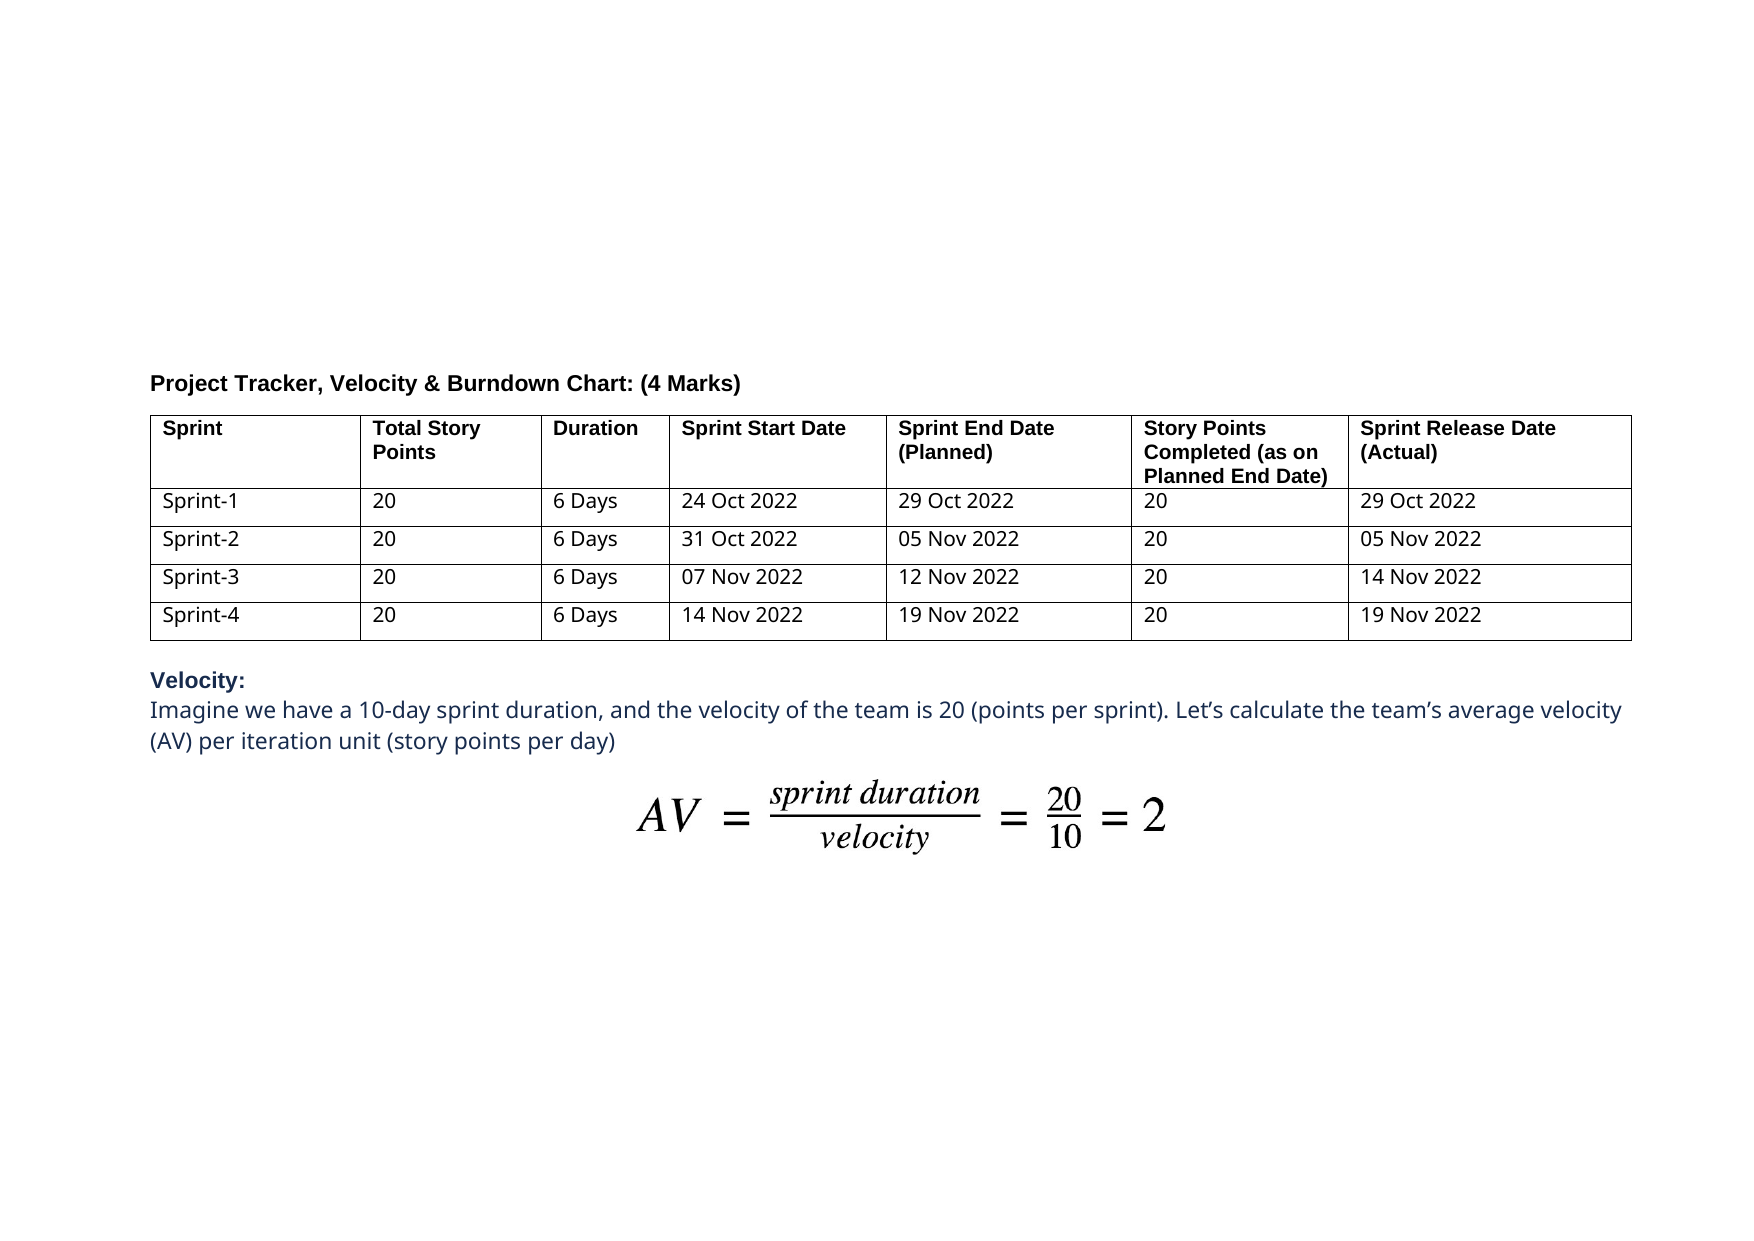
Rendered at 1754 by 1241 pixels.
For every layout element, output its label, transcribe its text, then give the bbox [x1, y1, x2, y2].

table_cell 6 Days [542, 603, 669, 640]
table_header Sprint Start Date [670, 416, 886, 488]
subtitle Project Tracker, Velocity & Burndown Chart: (4 Marks) [150, 370, 1677, 396]
table_cell 20 [361, 527, 541, 564]
table_cell 14 Nov 2022 [670, 603, 886, 640]
table_cell 19 Nov 2022 [1349, 603, 1631, 640]
text Imagine we have a 10-day sprint duration, and the velocity of the team is 20 (points per sprint). Let’s calculate the team’s average velocity (AV) per iteration unit (story points per day) [150, 694, 1638, 756]
table_header Sprint Release Date (Actual) [1349, 416, 1631, 488]
table_cell 12 Nov 2022 [887, 565, 1131, 602]
table_cell 14 Nov 2022 [1349, 565, 1631, 602]
table_cell 20 [1132, 565, 1348, 602]
table_cell 19 Nov 2022 [887, 603, 1131, 640]
table_cell 29 Oct 2022 [1349, 489, 1631, 526]
table_cell 6 Days [542, 527, 669, 564]
table_cell 05 Nov 2022 [887, 527, 1131, 564]
table_cell 20 [361, 565, 541, 602]
table_header Story Points Completed (as on Planned End Date) [1132, 416, 1348, 488]
table_cell 20 [361, 603, 541, 640]
table_cell 29 Oct 2022 [887, 489, 1131, 526]
table_cell 05 Nov 2022 [1349, 527, 1631, 564]
table_header Duration [542, 416, 669, 488]
text Velocity: [150, 668, 1677, 694]
table_cell Sprint-4 [151, 603, 360, 640]
table_header Total Story Points [361, 416, 541, 488]
table_cell 20 [1132, 489, 1348, 526]
picture [635, 779, 1166, 855]
table_cell Sprint-2 [151, 527, 360, 564]
table_cell 6 Days [542, 489, 669, 526]
table_cell 31 Oct 2022 [670, 527, 886, 564]
table_header Sprint [151, 416, 360, 488]
table_cell Sprint-3 [151, 565, 360, 602]
table_cell 20 [1132, 527, 1348, 564]
table_header Sprint End Date (Planned) [887, 416, 1131, 488]
table_cell 20 [361, 489, 541, 526]
table_cell Sprint-1 [151, 489, 360, 526]
table_cell 07 Nov 2022 [670, 565, 886, 602]
table_cell 6 Days [542, 565, 669, 602]
table_cell 20 [1132, 603, 1348, 640]
table_cell 24 Oct 2022 [670, 489, 886, 526]
